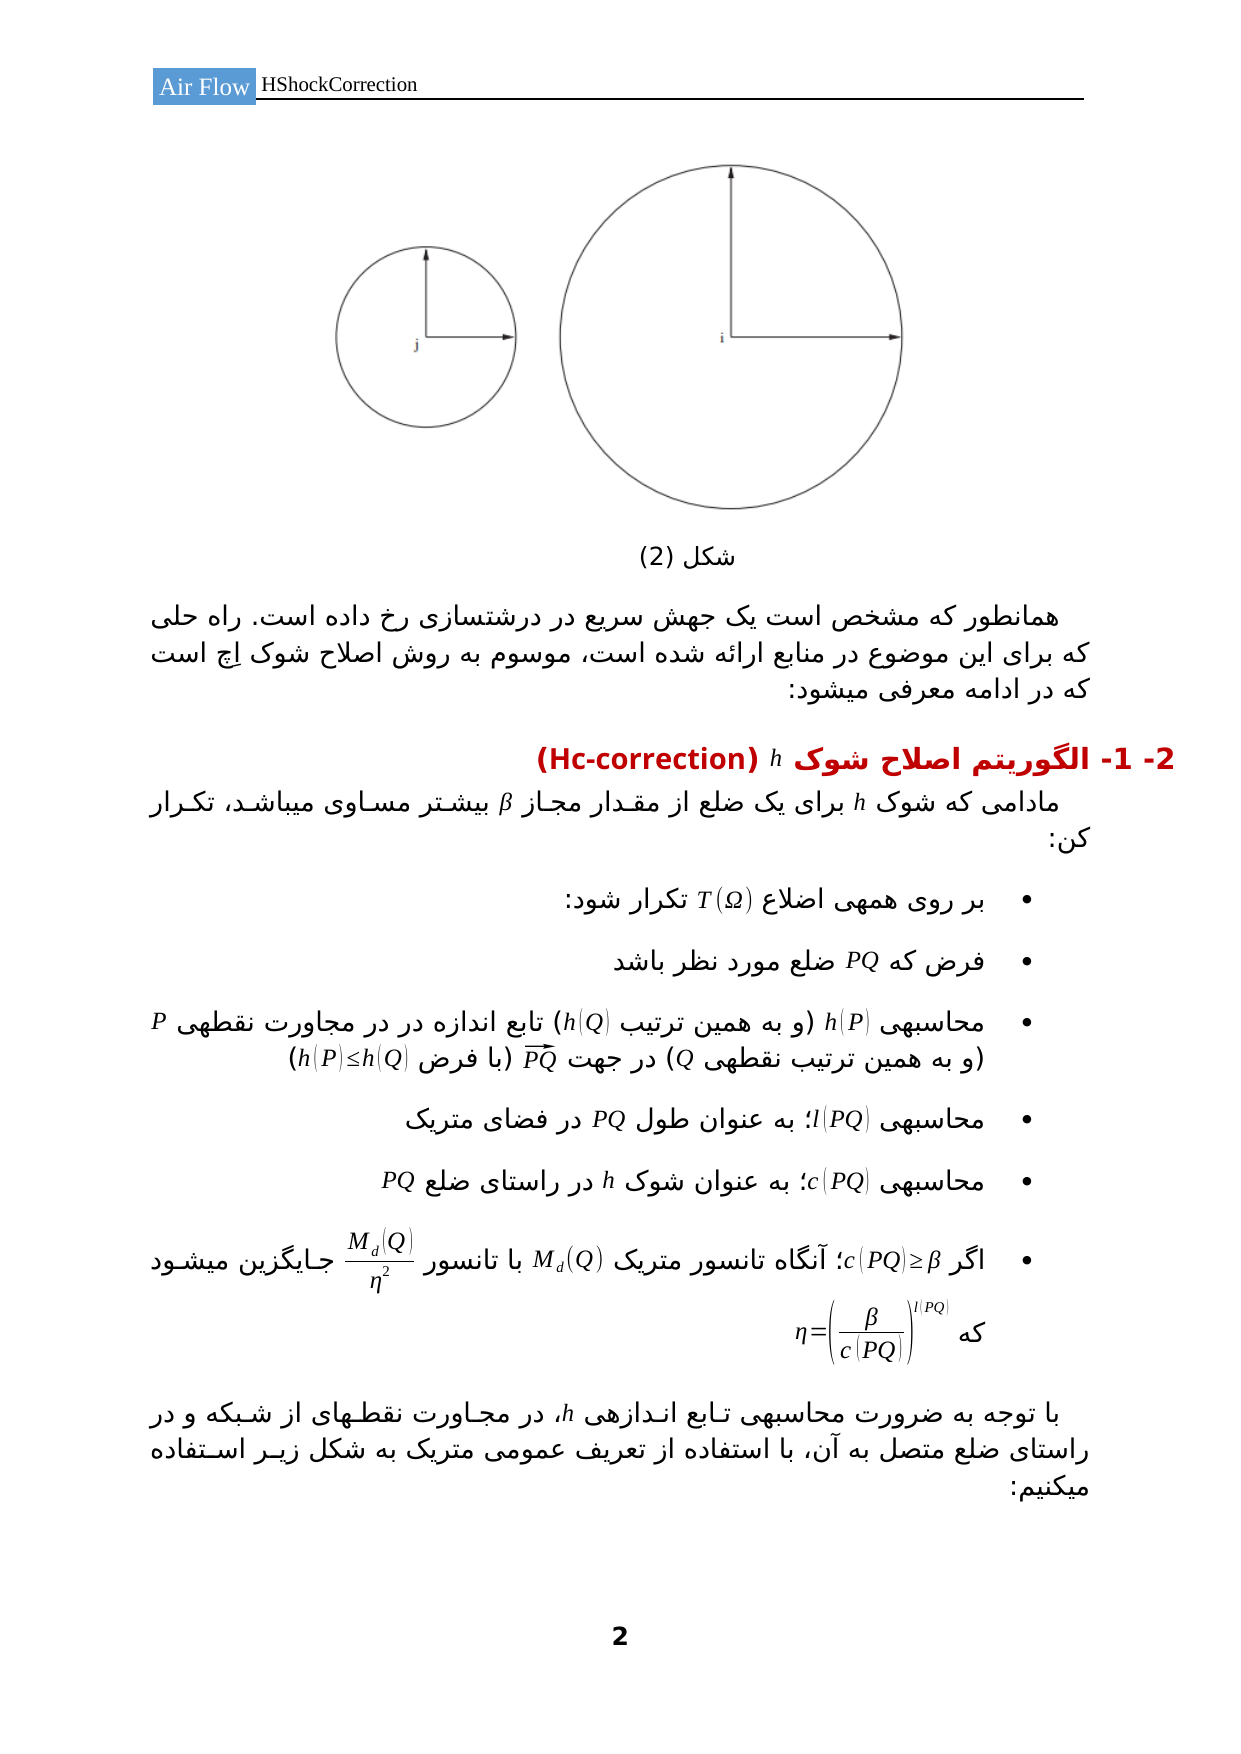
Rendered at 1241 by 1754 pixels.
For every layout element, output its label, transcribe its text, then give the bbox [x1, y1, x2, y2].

list محاسبهی ؛ به عنوان شوک در راستای ضلع [150, 1165, 1023, 1197]
text با توجه به ضرورت محاسبهی تابع اندازهی ، در مجاورت نقطهای از شبکه و در راستای ضلع متصل به آن، با استفاده از تعریف عمومی متریک به شکل زیر استفاده میکنیم: [150, 1397, 1090, 1501]
text مادامی که شوک برای یک ضلع از مقدار مجاز بیشتر مساوی میباشد، تکرار کن: [150, 786, 1090, 854]
text همانطور که مشخص است یک جهش سریع در درشتسازی رخ داده است. راه حلی که برای این موضوع در منابع ارائه شده است، موسوم به روش اصلاح شوک اِچ است که در ادامه معرفی میشود: [150, 601, 1090, 705]
list فرض که ضلع مورد نظر باشد [150, 945, 1023, 977]
list اگر ؛ آنگاه تانسور متریک با تانسور جایگزین میشود که [150, 1226, 1023, 1368]
list بر روی همهی اضلاع تکرار شود: [150, 884, 1023, 915]
list محاسبهی (و به همین ترتیب ) تابع اندازه در در مجاورت نقطهی (و به همین ترتیب نقطهی ) در جهت (با فرض ) [150, 1006, 1023, 1074]
text الگوریتم اصلاح شوک (Hc-correction) [150, 738, 1090, 778]
list محاسبهی ؛ به عنوان طول در فضای متریک [150, 1104, 1023, 1135]
picture [317, 150, 923, 524]
